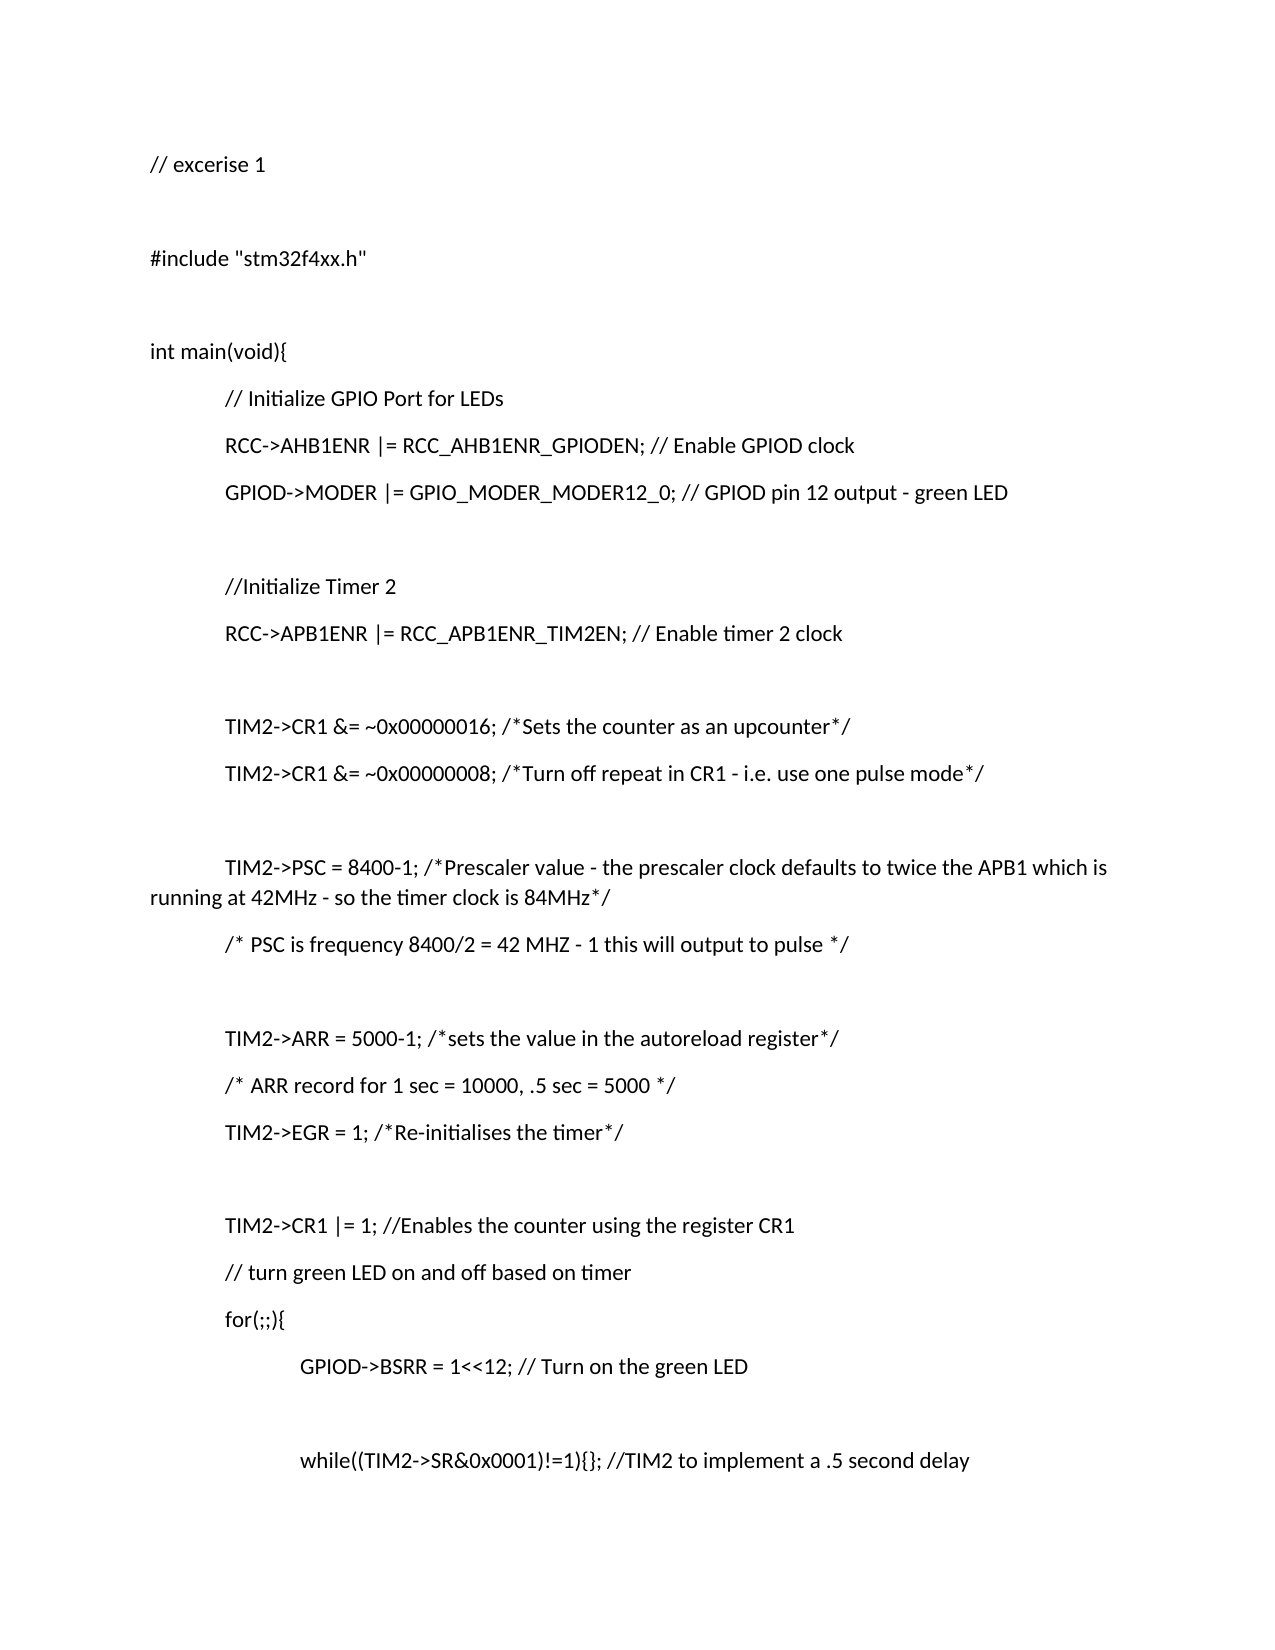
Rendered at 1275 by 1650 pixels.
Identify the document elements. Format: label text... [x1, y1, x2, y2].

text for(;;){ [150, 1305, 1125, 1333]
text TIM2->EGR = 1; /*Re-initialises the timer*/ [150, 1118, 1125, 1146]
text GPIOD->MODER |= GPIO_MODER_MODER12_0; // GPIOD pin 12 output - green LED [150, 478, 1125, 506]
text TIM2->ARR = 5000-1; /*sets the value in the autoreload register*/ [150, 1024, 1125, 1052]
text TIM2->CR1 &= ~0x00000008; /*Turn off repeat in CR1 - i.e. use one pulse mode*/ [150, 759, 1125, 787]
text RCC->AHB1ENR |= RCC_AHB1ENR_GPIODEN; // Enable GPIOD clock [150, 431, 1125, 459]
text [150, 1446, 1125, 1474]
text /* PSC is frequency 8400/2 = 42 MHZ - 1 this will output to pulse */ [150, 930, 1125, 958]
text // Initialize GPIO Port for LEDs [150, 384, 1125, 412]
text RCC->APB1ENR |= RCC_APB1ENR_TIM2EN; // Enable timer 2 clock [150, 619, 1125, 647]
text // excerise 1 [150, 150, 1125, 178]
text //Initialize Timer 2 [150, 572, 1125, 600]
text TIM2->CR1 |= 1; //Enables the counter using the register CR1 [150, 1211, 1125, 1239]
text // turn green LED on and off based on timer [150, 1258, 1125, 1286]
text #include "stm32f4xx.h" [150, 244, 1125, 272]
text /* ARR record for 1 sec = 10000, .5 sec = 5000 */ [150, 1071, 1125, 1099]
text TIM2->CR1 &= ~0x00000016; /*Sets the counter as an upcounter*/ [150, 712, 1125, 741]
text GPIOD->BSRR = 1<<12; // Turn on the green LED [150, 1352, 1125, 1380]
text int main(void){ [150, 337, 1125, 366]
text TIM2->PSC = 8400-1; /*Prescaler value - the prescaler clock defaults to twice the APB1 which is running at 42MHz - so the timer clock is 84MHz*/ [150, 853, 1125, 911]
